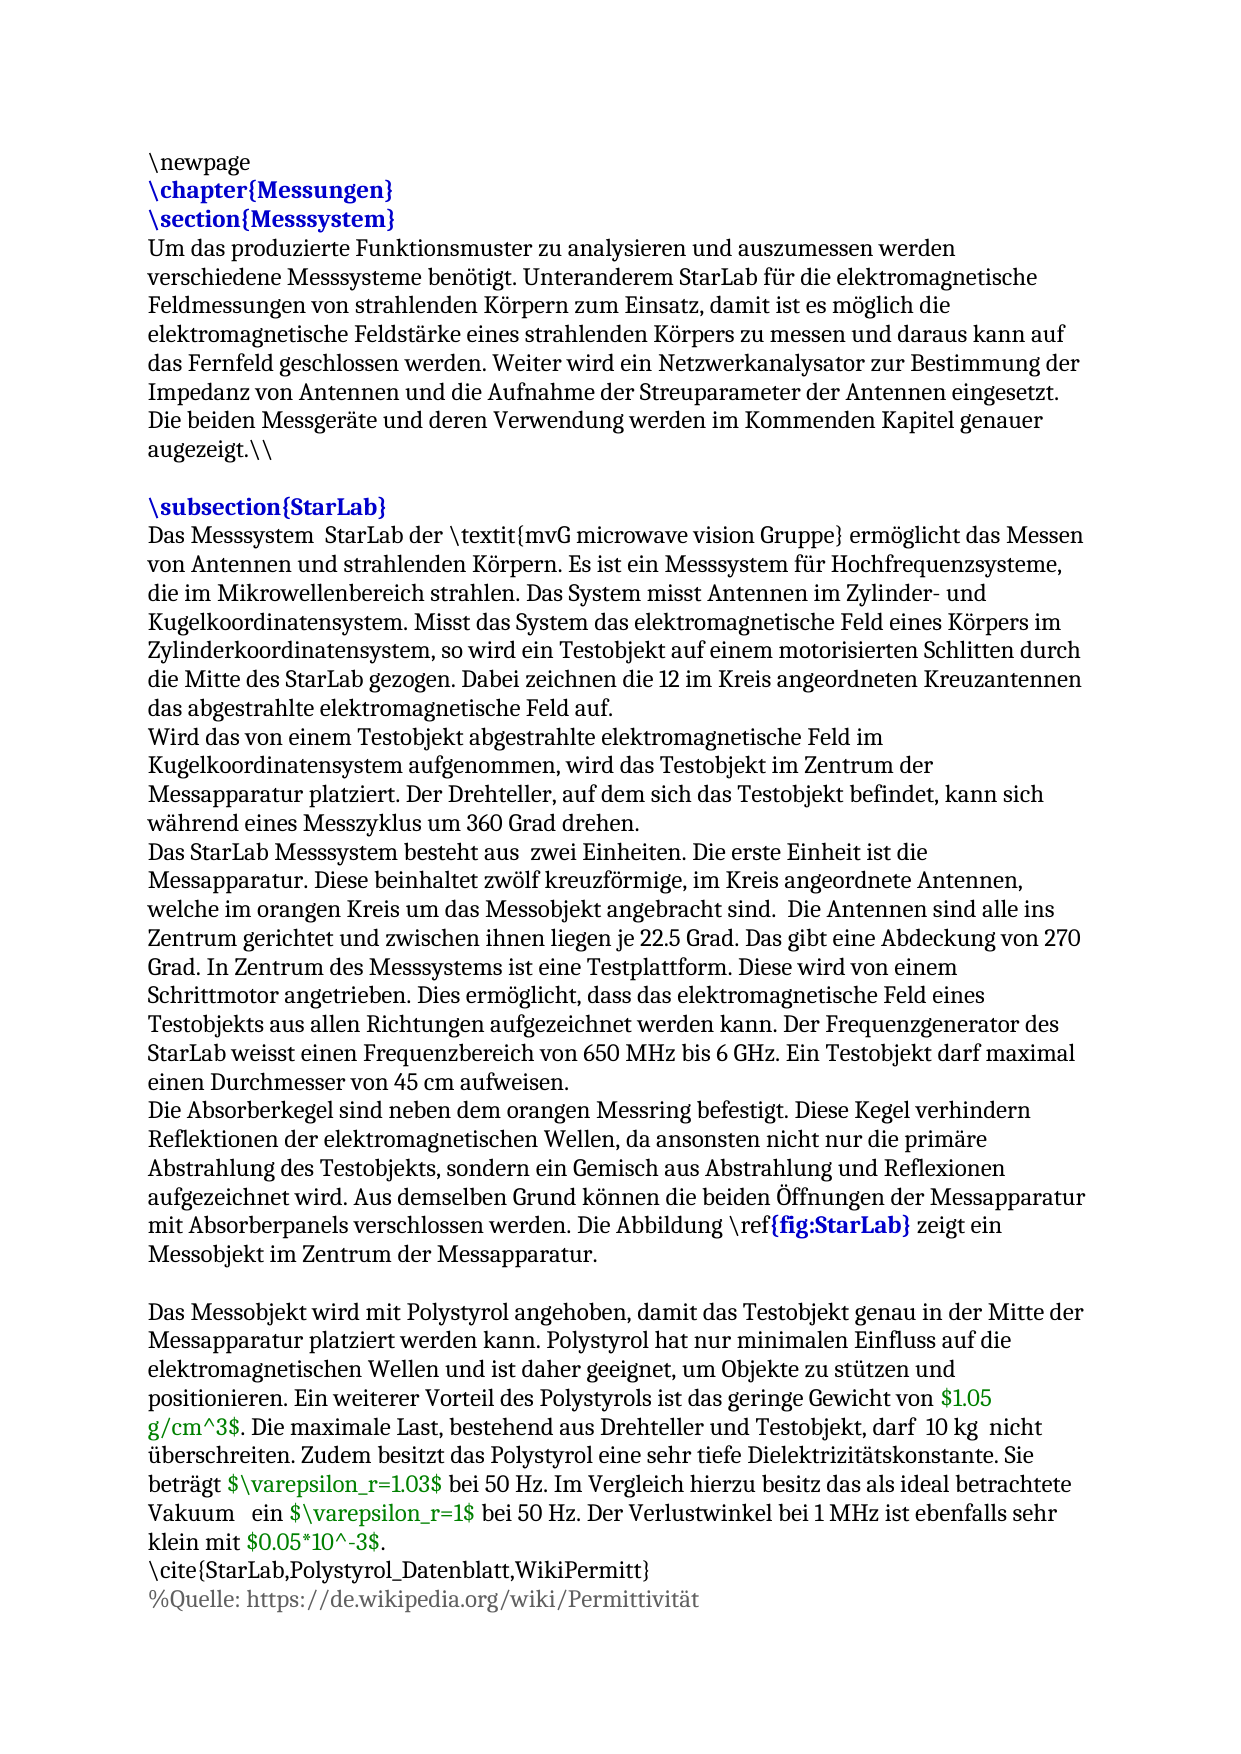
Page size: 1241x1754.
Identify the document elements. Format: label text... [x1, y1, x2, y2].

text \subsection{StarLab} [148, 493, 1093, 521]
text Wird das von einem Testobjekt abgestrahlte elektromagnetische Feld im Kugelkoordinatensystem aufgenommen, wird das Testobjekt im Zentrum der Messapparatur platziert. Der Drehteller, auf dem sich das Testobjekt befindet, kann sich während eines Messzyklus um 360 Grad drehen. [148, 723, 1093, 838]
text Das StarLab Messsystem besteht aus zwei Einheiten. Die erste Einheit ist die Messapparatur. Diese beinhaltet zwölf kreuzförmige, im Kreis angeordnete Antennen, welche im orangen Kreis um das Messobjekt angebracht sind. Die Antennen sind alle ins Zentrum gerichtet und zwischen ihnen liegen je 22.5 Grad. Das gibt eine Abdeckung von 270 Grad. In Zentrum des Messsystems ist eine Testplattform. Diese wird von einem Schrittmotor angetrieben. Dies ermöglicht, dass das elektromagnetische Feld eines Testobjekts aus allen Richtungen aufgezeichnet werden kann. Der Frequenzgenerator des StarLab weisst einen Frequenzbereich von 650 MHz bis 6 GHz. Ein Testobjekt darf maximal einen Durchmesser von 45 cm aufweisen. [148, 838, 1093, 1096]
text %Quelle: https://de.wikipedia.org/wiki/Permittivität [148, 1585, 1093, 1614]
text \newpage [148, 148, 1093, 176]
text Das Messsystem StarLab der \textit{mvG microwave vision Gruppe} ermöglicht das Messen von Antennen und strahlenden Körpern. Es ist ein Messsystem für Hochfrequenzsysteme, die im Mikrowellenbereich strahlen. Das System misst Antennen im Zylinder- und Kugelkoordinatensystem. Misst das System das elektromagnetische Feld eines Körpers im Zylinderkoordinatensystem, so wird ein Testobjekt auf einem motorisierten Schlitten durch die Mitte des StarLab gezogen. Dabei zeichnen die 12 im Kreis angeordneten Kreuzantennen das abgestrahlte elektromagnetische Feld auf. [148, 521, 1093, 723]
text \section{Messsystem} [148, 205, 1093, 234]
text Um das produzierte Funktionsmuster zu analysieren und auszumessen werden verschiedene Messsysteme benötigt. Unteranderem StarLab für die elektromagnetische Feldmessungen von strahlenden Körpern zum Einsatz, damit ist es möglich die elektromagnetische Feldstärke eines strahlenden Körpers zu messen und daraus kann auf das Fernfeld geschlossen werden. Weiter wird ein Netzwerkanalysator zur Bestimmung der Impedanz von Antennen und die Aufnahme der Streuparameter der Antennen eingesetzt. Die beiden Messgeräte und deren Verwendung werden im Kommenden Kapitel genauer augezeigt.\\ [148, 234, 1093, 464]
text \chapter{Messungen} [148, 176, 1093, 205]
text Die Absorberkegel sind neben dem orangen Messring befestigt. Diese Kegel verhindern Reflektionen der elektromagnetischen Wellen, da ansonsten nicht nur die primäre Abstrahlung des Testobjekts, sondern ein Gemisch aus Abstrahlung und Reflexionen aufgezeichnet wird. Aus demselben Grund können die beiden Öffnungen der Messapparatur mit Absorberpanels verschlossen werden. Die Abbildung \ref{fig:StarLab} zeigt ein Messobjekt im Zentrum der Messapparatur. [148, 1096, 1093, 1269]
text \cite{StarLab,Polystyrol_Datenblatt,WikiPermitt} [148, 1556, 1093, 1585]
text Das Messobjekt wird mit Polystyrol angehoben, damit das Testobjekt genau in der Mitte der Messapparatur platziert werden kann. Polystyrol hat nur minimalen Einfluss auf die elektromagnetischen Wellen und ist daher geeignet, um Objekte zu stützen und positionieren. Ein weiterer Vorteil des Polystyrols ist das geringe Gewicht von $1.05 g/cm^3$. Die maximale Last, bestehend aus Drehteller und Testobjekt, darf 10 kg nicht überschreiten. Zudem besitzt das Polystyrol eine sehr tiefe Dielektrizitätskonstante. Sie beträgt $\varepsilon_r=1.03$ bei 50 Hz. Im Vergleich hierzu besitz das als ideal betrachtete Vakuum ein $\varepsilon_r=1$ bei 50 Hz. Der Verlustwinkel bei 1 MHz ist ebenfalls sehr klein mit $0.05*10^-3$. [148, 1298, 1093, 1556]
